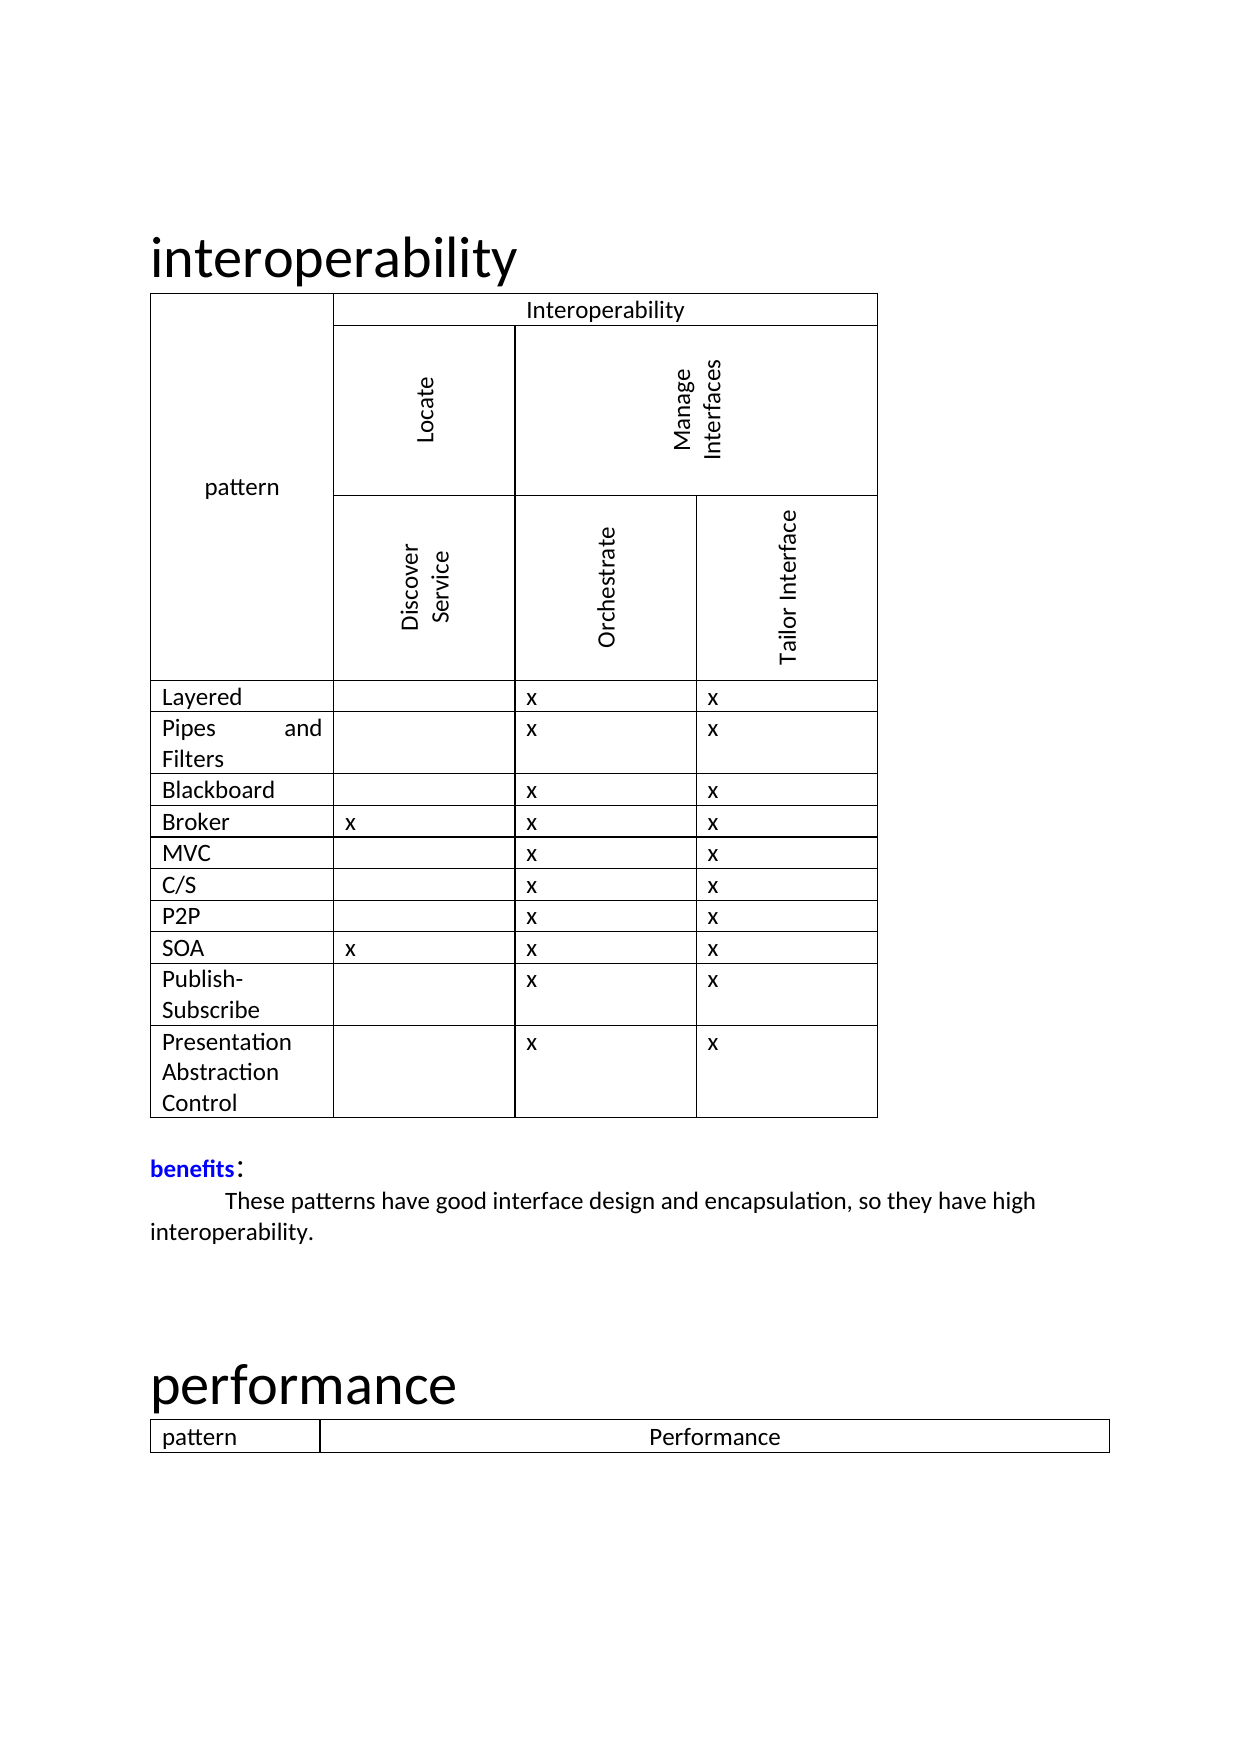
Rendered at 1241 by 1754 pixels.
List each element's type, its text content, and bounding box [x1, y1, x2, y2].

table_header Performance [321, 1420, 1109, 1452]
table_cell [334, 869, 514, 899]
table_cell x [516, 869, 696, 899]
table_cell Pipes and Filters [151, 712, 333, 773]
text These patterns have good interface design and encapsulation, so they have high interoperability. [150, 1185, 1090, 1246]
table_cell x [697, 806, 877, 836]
table_cell Discover Service [334, 496, 514, 679]
table_cell x [516, 1026, 696, 1117]
table_cell x [697, 869, 877, 899]
table_cell Locate [334, 326, 514, 495]
table_cell [334, 681, 514, 711]
table_cell Orchestrate [516, 496, 696, 679]
text interoperability [150, 221, 1090, 292]
table_header pattern [151, 294, 333, 679]
table_cell x [516, 932, 696, 963]
table_cell Blackboard [151, 774, 333, 805]
table_cell Broker [151, 806, 333, 836]
text performance [150, 1348, 1090, 1419]
table_cell x [516, 681, 696, 711]
table_cell x [516, 806, 696, 836]
table_cell [334, 901, 514, 931]
table_cell x [697, 838, 877, 868]
table_cell x [697, 1026, 877, 1117]
table_cell Tailor Interface [697, 496, 877, 679]
table_cell Layered [151, 681, 333, 711]
table_cell Manage Interfaces [516, 326, 877, 495]
table_cell MVC [151, 838, 333, 868]
table_cell [334, 964, 514, 1025]
table_cell x [697, 774, 877, 805]
table_cell x [516, 712, 696, 773]
table_cell x [516, 901, 696, 931]
table_cell [334, 712, 514, 773]
table_cell SOA [151, 932, 333, 963]
table_cell x [516, 964, 696, 1025]
table_cell x [697, 712, 877, 773]
table_cell x [697, 964, 877, 1025]
table_cell C/S [151, 869, 333, 899]
table_header Interoperability [334, 294, 877, 325]
table_cell x [697, 901, 877, 931]
table_cell x [697, 681, 877, 711]
table_cell x [516, 838, 696, 868]
text benefits： [150, 1149, 1090, 1185]
table_header pattern [151, 1420, 319, 1452]
table_cell [334, 1026, 514, 1117]
table_cell x [334, 806, 514, 836]
table_cell x [697, 932, 877, 963]
table_cell x [516, 774, 696, 805]
table_cell Publish-Subscribe [151, 964, 333, 1025]
table_cell [334, 838, 514, 868]
table_cell Presentation Abstraction Control [151, 1026, 333, 1117]
table_cell x [334, 932, 514, 963]
table_cell P2P [151, 901, 333, 931]
table_cell [334, 774, 514, 805]
